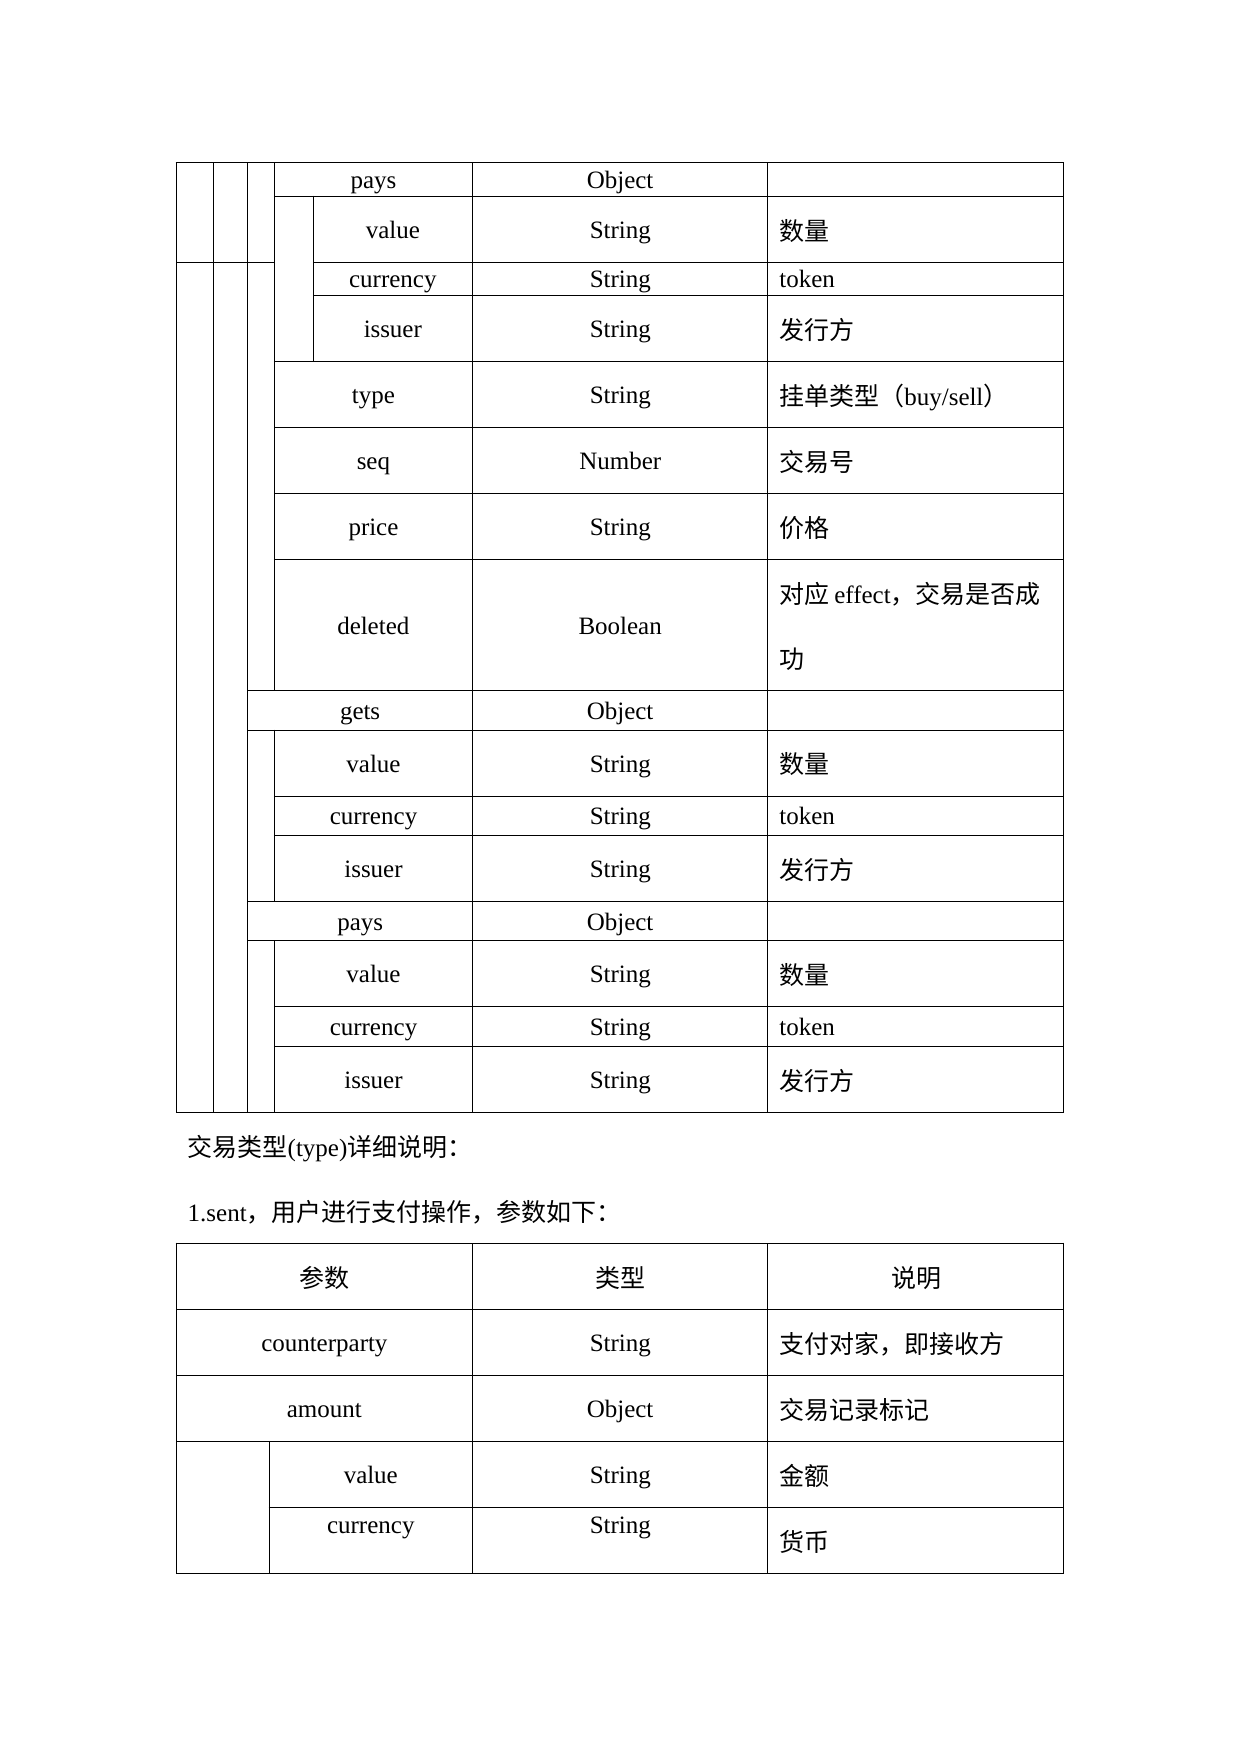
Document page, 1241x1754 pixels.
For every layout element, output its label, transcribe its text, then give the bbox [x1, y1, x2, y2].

table_cell deleted [275, 560, 472, 690]
table_cell counterparty [177, 1310, 472, 1375]
table_cell [768, 902, 1063, 940]
table_cell [177, 263, 213, 1112]
table_header 参数 [177, 1244, 472, 1309]
table_cell 价格 [768, 494, 1063, 559]
table_cell String [473, 1442, 767, 1507]
table_cell Object [473, 1376, 767, 1441]
table_cell value [314, 197, 472, 262]
table_cell value [275, 941, 472, 1006]
table_cell [248, 263, 274, 690]
table_cell String [473, 197, 767, 262]
table_cell String [473, 797, 767, 835]
table_cell currency [275, 797, 472, 835]
table_cell token [768, 263, 1063, 295]
table_cell 交易记录标记 [768, 1376, 1063, 1441]
table_cell token [768, 1007, 1063, 1046]
table_header 类型 [473, 1244, 767, 1309]
table_cell pays [275, 163, 472, 196]
table_cell 数量 [768, 197, 1063, 262]
table_cell value [270, 1442, 472, 1507]
text 交易类型(type)详细说明： [187, 1113, 1053, 1178]
table_cell String [473, 941, 767, 1006]
table_cell seq [275, 428, 472, 493]
table_cell 金额 [768, 1442, 1063, 1507]
table_cell issuer [275, 836, 472, 901]
table_cell Boolean [473, 560, 767, 690]
table_cell price [275, 494, 472, 559]
table_cell 支付对家，即接收方 [768, 1310, 1063, 1375]
table_cell issuer [275, 1047, 472, 1112]
table_cell String [473, 731, 767, 796]
table_cell 数量 [768, 941, 1063, 1006]
table_cell issuer [314, 296, 472, 361]
table_cell String [473, 263, 767, 295]
table_cell String [473, 1007, 767, 1046]
table_cell gets [248, 691, 472, 729]
table_cell token [768, 797, 1063, 835]
table_cell [768, 691, 1063, 729]
table_cell 交易号 [768, 428, 1063, 493]
table_cell [214, 263, 247, 1112]
table_cell String [473, 1047, 767, 1112]
table_cell Object [473, 902, 767, 940]
table_cell 数量 [768, 731, 1063, 796]
table_cell String [473, 296, 767, 361]
table_cell 发行方 [768, 296, 1063, 361]
table_cell 发行方 [768, 836, 1063, 901]
table_cell value [275, 731, 472, 796]
table_cell 对应effect，交易是否成功 [768, 560, 1063, 690]
table_cell String [473, 1310, 767, 1375]
table_cell pays [248, 902, 472, 940]
table_cell [248, 941, 274, 1112]
table_cell Number [473, 428, 767, 493]
text 1.sent，用户进行支付操作，参数如下： [187, 1178, 1053, 1243]
table_cell String [473, 494, 767, 559]
table_cell currency [275, 1007, 472, 1046]
table_cell String [473, 362, 767, 427]
table_cell 挂单类型（buy/sell） [768, 362, 1063, 427]
table_cell currency [314, 263, 472, 295]
table_cell [768, 163, 1063, 196]
table_cell Object [473, 163, 767, 196]
table_cell [177, 1442, 269, 1573]
table_cell String [473, 1508, 767, 1573]
table_cell 发行方 [768, 1047, 1063, 1112]
table_cell String [473, 836, 767, 901]
table_cell [248, 731, 274, 901]
table_cell type [275, 362, 472, 427]
table_cell [275, 197, 313, 361]
table_cell 货币 [768, 1508, 1063, 1573]
table_cell Object [473, 691, 767, 729]
table_cell amount [177, 1376, 472, 1441]
table_header 说明 [768, 1244, 1063, 1309]
table_cell currency [270, 1508, 472, 1573]
